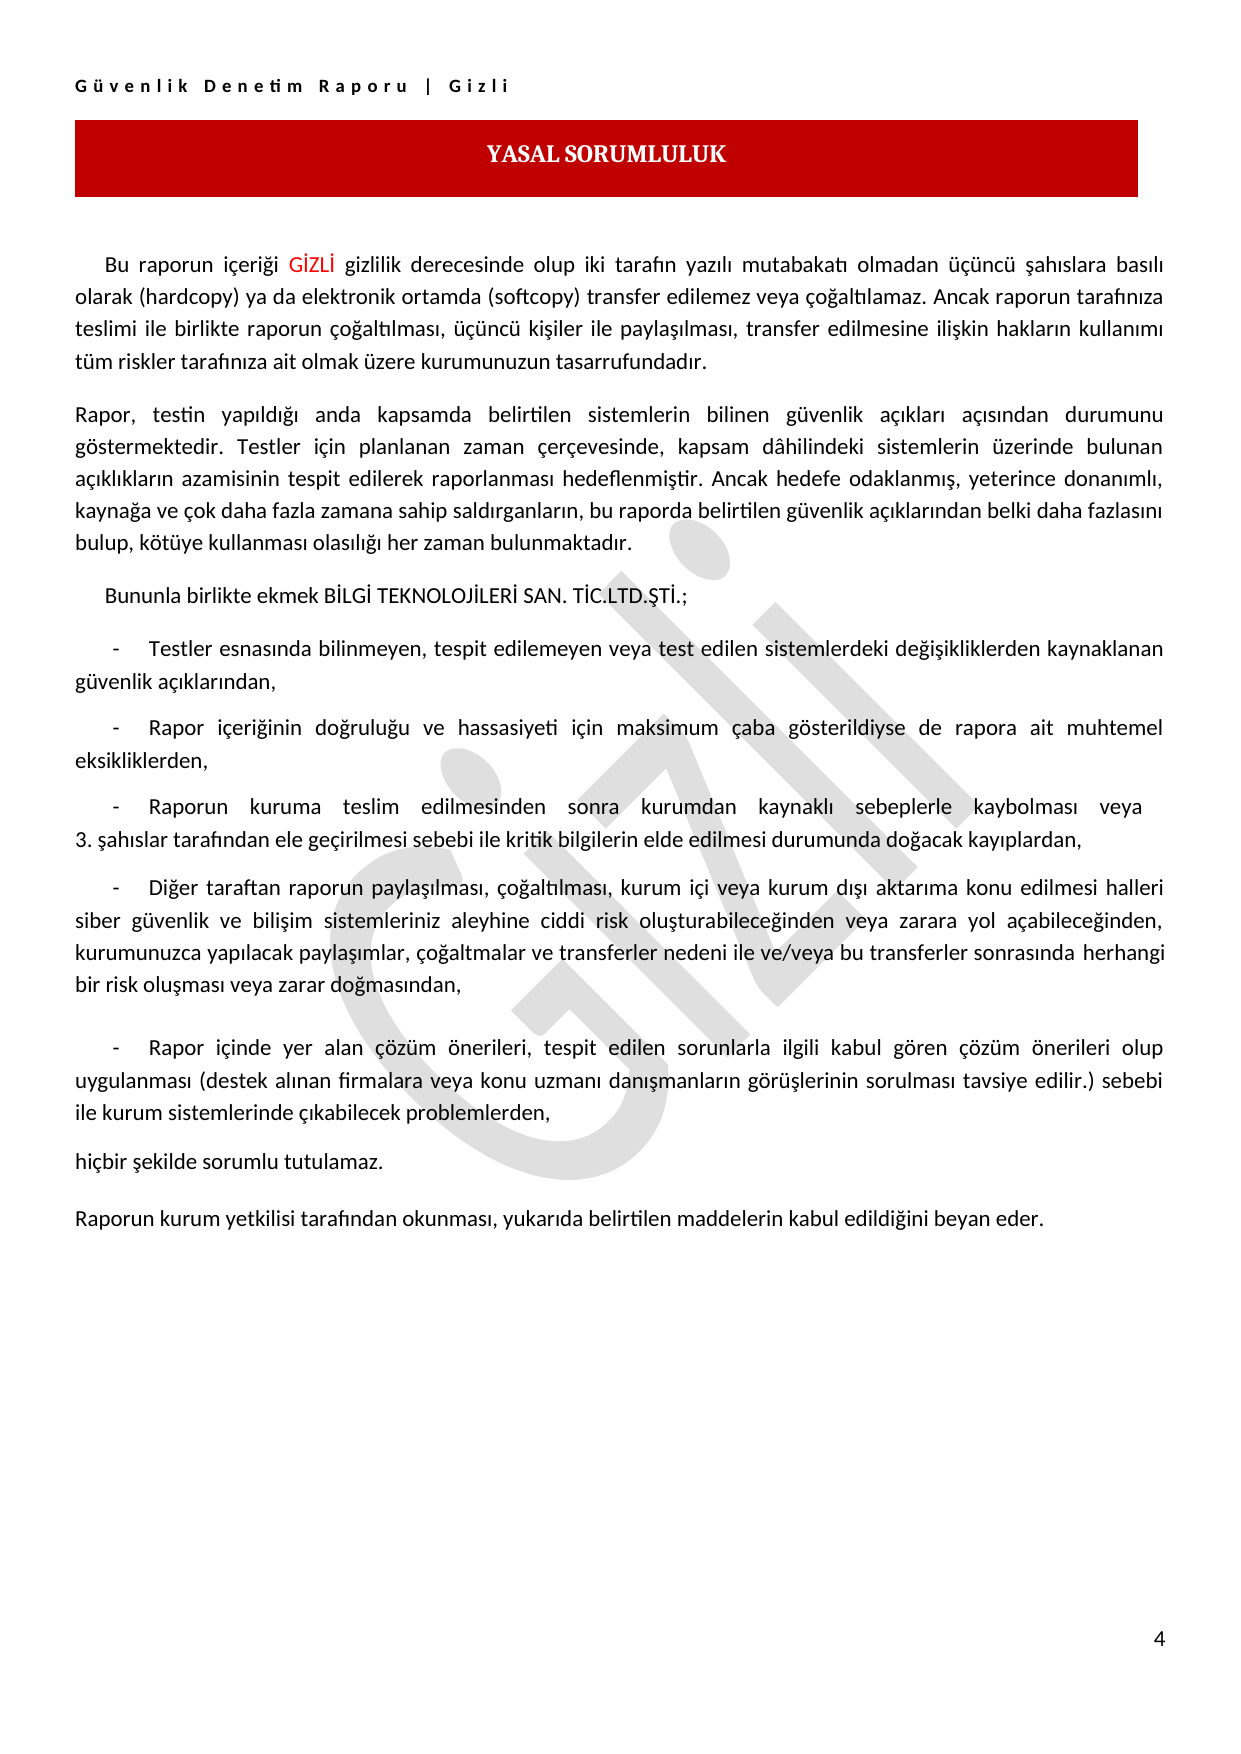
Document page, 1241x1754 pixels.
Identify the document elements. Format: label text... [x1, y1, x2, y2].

table_header YASAL SORUMLULUK [75, 120, 1138, 197]
text Raporun kurum yetkilisi tarafından okunması, yukarıda belirtilen maddelerin kabul edildiğini beyan eder. [75, 1204, 1165, 1232]
text hiçbir şekilde sorumlu tutulamaz. [75, 1147, 1165, 1175]
list Rapor içinde yer alan çözüm önerileri, tespit edilen sorunlarla ilgili kabul gören çözüm önerileri olup uygulanması (destek alınan firmalara veya konu uzmanı danışmanların görüşlerinin sorulması tavsiye edilir.) sebebi ile kurum sistemlerinde çıkabilecek problemlerden, [75, 1033, 1165, 1126]
text Rapor, testin yapıldığı anda kapsamda belirtilen sistemlerin bilinen güvenlik açıkları açısından durumunu göstermektedir. Testler için planlanan zaman çerçevesinde, kapsam dâhilindeki sistemlerin üzerinde bulunan açıklıkların azamisinin tespit edilerek raporlanması hedeflenmiştir. Ancak hedefe odaklanmış, yeterince donanımlı, kaynağa ve çok daha fazla zamana sahip saldırganların, bu raporda belirtilen güvenlik açıklarından belki daha fazlasını bulup, kötüye kullanması olasılığı her zaman bulunmaktadır. [75, 400, 1165, 557]
text Bununla birlikte ekmek BİLGİ TEKNOLOJİLERİ SAN. TİC.LTD.ŞTİ.; [75, 582, 1165, 609]
text Bu raporun içeriği GİZLİ gizlilik derecesinde olup iki tarafın yazılı mutabakatı olmadan üçüncü şahıslara basılı olarak (hardcopy) ya da elektronik ortamda (softcopy) transfer edilemez veya çoğaltılamaz. Ancak raporun tarafınıza teslimi ile birlikte raporun çoğaltılması, üçüncü kişiler ile paylaşılması, transfer edilmesine ilişkin hakların kullanımı tüm riskler tarafınıza ait olmak üzere kurumunuzun tasarrufundadır. [75, 250, 1165, 375]
list Rapor içeriğinin doğruluğu ve hassasiyeti için maksimum çaba gösterildiyse de rapora ait muhtemel eksikliklerden, [75, 713, 1165, 774]
list Raporun kuruma teslim edilmesinden sonra kurumdan kaynaklı sebeplerle kaybolması veya 3. şahıslar tarafından ele geçirilmesi sebebi ile kritik bilgilerin elde edilmesi durumunda doğacak kayıplardan, [75, 792, 1165, 853]
list Diğer taraftan raporun paylaşılması, çoğaltılması, kurum içi veya kurum dışı aktarıma konu edilmesi halleri siber güvenlik ve bilişim sistemleriniz aleyhine ciddi risk oluşturabileceğinden veya zarara yol açabileceğinden, kurumunuzca yapılacak paylaşımlar, çoğaltmalar ve transferler nedeni ile ve/veya bu transferler sonrasında herhangi bir risk oluşması veya zarar doğmasından, [75, 873, 1165, 998]
list Testler esnasında bilinmeyen, tespit edilemeyen veya test edilen sistemlerdeki değişikliklerden kaynaklanan güvenlik açıklarından, [75, 634, 1165, 695]
